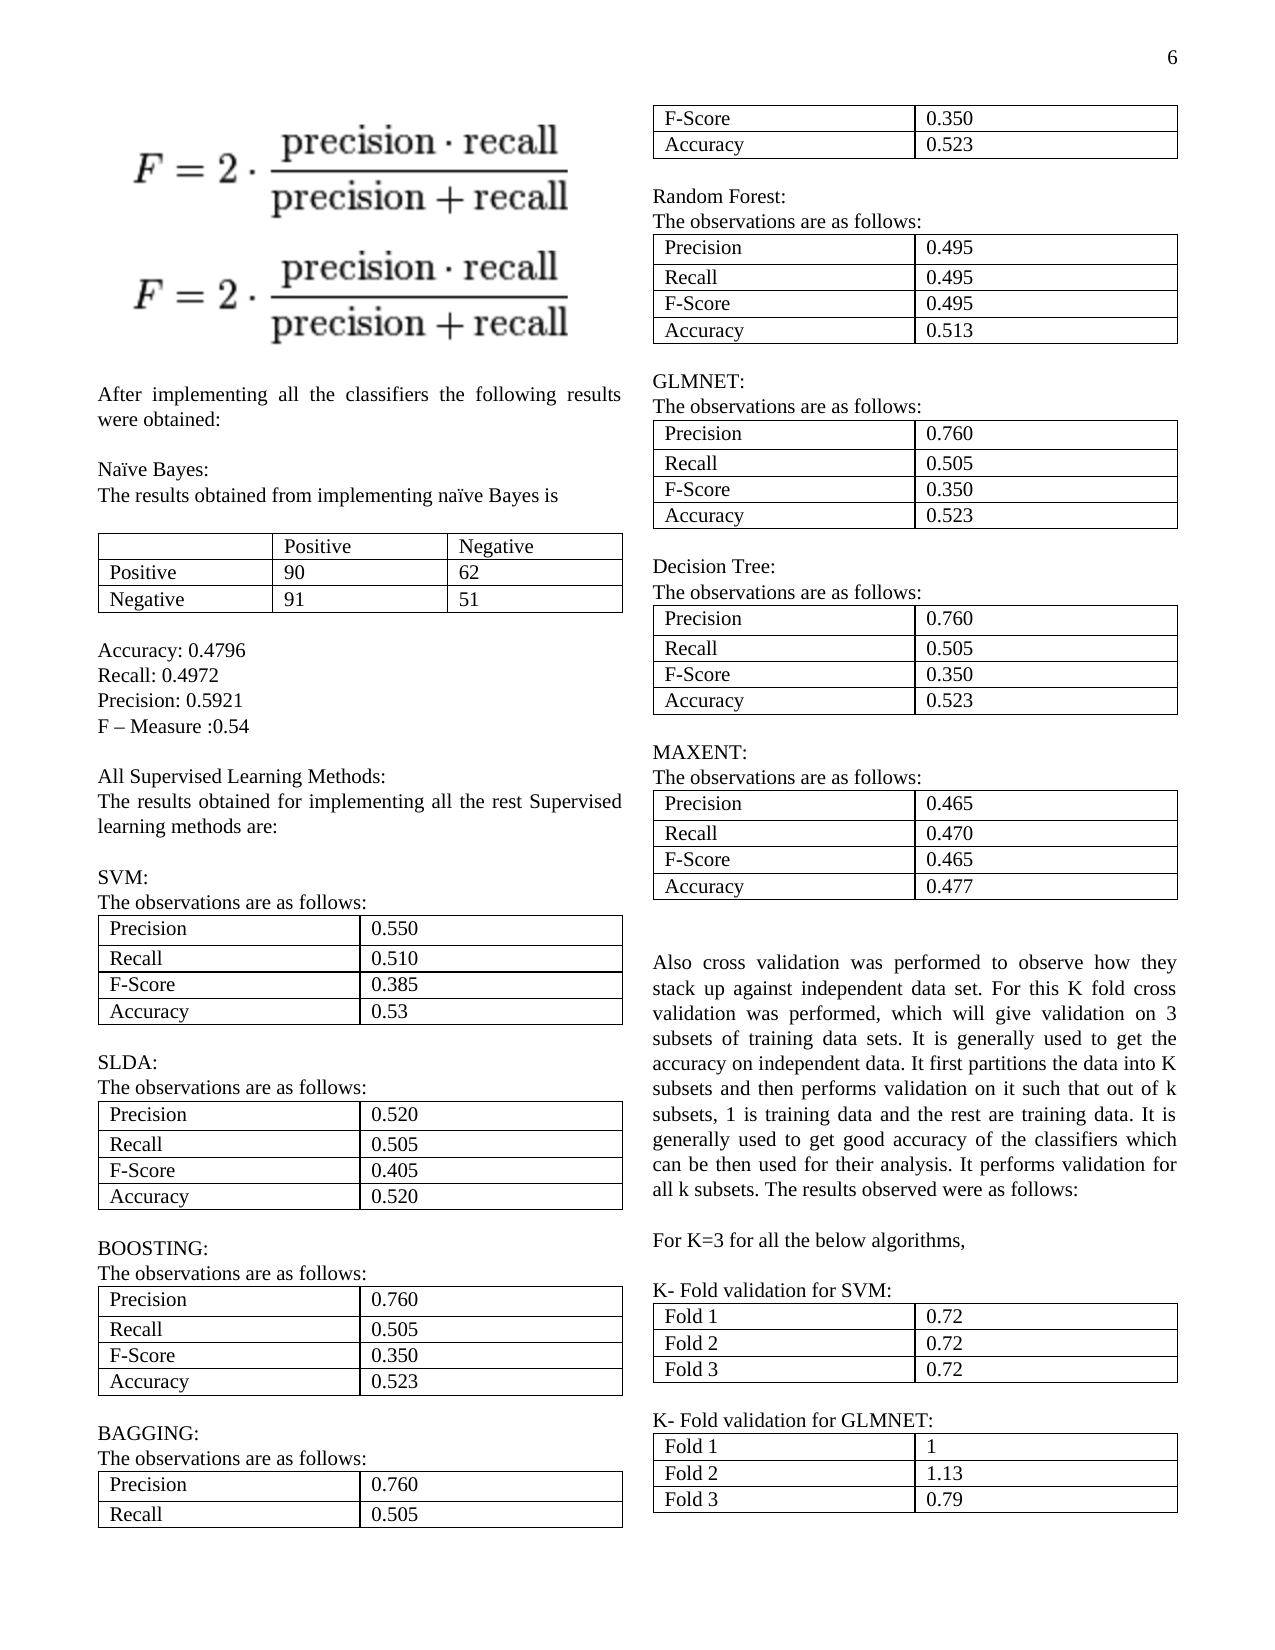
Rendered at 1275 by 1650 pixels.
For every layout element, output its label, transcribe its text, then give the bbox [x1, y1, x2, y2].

table_cell Recall [99, 1502, 359, 1527]
table_cell Recall [654, 821, 914, 846]
table_cell F-Score [654, 291, 914, 317]
text BAGGING: [97, 1421, 622, 1445]
text The observations are as follows: [97, 1446, 622, 1470]
picture [97, 105, 623, 356]
text SLDA: [97, 1050, 622, 1074]
text F – Measure :0.54 [97, 713, 622, 738]
table_cell 90 [273, 560, 447, 585]
table_cell F-Score [654, 477, 914, 502]
table_header Precision [99, 1287, 359, 1316]
table_header 0.465 [916, 791, 1177, 820]
table_cell 0.72 [916, 1330, 1177, 1356]
table_header 0.495 [916, 235, 1177, 264]
table_cell Recall [654, 450, 914, 476]
table_cell Accuracy [654, 318, 914, 343]
table_cell 0.53 [361, 999, 622, 1024]
table_cell F-Score [654, 662, 914, 687]
table_cell 0.495 [916, 265, 1177, 290]
table_header Precision [99, 916, 359, 945]
text GLMNET: [652, 369, 1177, 393]
table_cell 0.72 [916, 1357, 1177, 1382]
table_cell 0.505 [916, 636, 1177, 661]
table_header Fold 1 [654, 1304, 914, 1329]
table_cell 0.79 [916, 1487, 1177, 1512]
table_cell Fold 2 [654, 1461, 914, 1486]
table_cell Accuracy [654, 874, 914, 899]
table_header 0.760 [916, 606, 1177, 635]
table_cell 0.510 [361, 946, 622, 971]
table_cell 0.523 [916, 503, 1177, 528]
table_cell 0.350 [916, 106, 1177, 131]
table_header 0.550 [361, 916, 622, 945]
text The observations are as follows: [652, 394, 1177, 418]
text Random Forest: [652, 184, 1177, 208]
table_header 0.760 [916, 421, 1177, 449]
text SVM: [97, 865, 622, 889]
table_cell 91 [273, 586, 447, 612]
table_cell 0.350 [916, 477, 1177, 502]
table_cell Recall [654, 636, 914, 661]
table_header Negative [448, 534, 622, 559]
table_cell F-Score [99, 1158, 359, 1183]
table_cell Accuracy [99, 1369, 359, 1394]
table_cell 0.520 [361, 1184, 622, 1209]
table_cell 0.465 [916, 847, 1177, 872]
table_header 0.760 [361, 1472, 622, 1501]
table_cell 0.523 [916, 688, 1177, 713]
text The observations are as follows: [652, 209, 1177, 233]
text Accuracy: 0.4796 [97, 638, 622, 662]
text The observations are as follows: [97, 1075, 622, 1099]
table_cell 62 [448, 560, 622, 585]
table_cell 0.470 [916, 821, 1177, 846]
table_cell Fold 3 [654, 1357, 914, 1382]
text Precision: 0.5921 [97, 688, 622, 712]
text Recall: 0.4972 [97, 663, 622, 687]
table_cell 0.350 [916, 662, 1177, 687]
table_cell Accuracy [99, 1184, 359, 1209]
text BOOSTING: [97, 1235, 622, 1259]
table_cell 51 [448, 586, 622, 612]
text Also cross validation was performed to observe how they stack up against independent data set. For this K fold cross validation was performed, which will give validation on 3 subsets of training data sets. It is generally used to get the accuracy on independent data. It first partitions the data into K subsets and then performs validation on it such that out of k subsets, 1 is training data and the rest are training data. It is generally used to get good accuracy of the classifiers which can be then used for their analysis. It performs validation for all k subsets. The results observed were as follows: [652, 950, 1177, 1201]
table_header Precision [654, 421, 914, 449]
table_cell 0.523 [361, 1369, 622, 1394]
table_cell Positive [99, 560, 272, 585]
table_header [99, 534, 272, 559]
table_cell Fold 3 [654, 1487, 914, 1512]
table_cell Accuracy [99, 999, 359, 1024]
table_header Positive [273, 534, 447, 559]
table_header Precision [654, 791, 914, 820]
table_cell 0.505 [361, 1502, 622, 1527]
table_cell Accuracy [654, 503, 914, 528]
text The observations are as follows: [97, 1261, 622, 1285]
text For K=3 for all the below algorithms, [652, 1227, 1177, 1252]
table_cell 0.505 [361, 1131, 622, 1157]
table_cell 0.505 [361, 1317, 622, 1342]
table_cell Recall [654, 265, 914, 290]
text The results obtained for implementing all the rest Supervised learning methods are: [97, 789, 622, 838]
table_cell Recall [99, 1317, 359, 1342]
table_header 0.760 [361, 1287, 622, 1316]
text MAXENT: [652, 740, 1177, 764]
table_cell 1.13 [916, 1461, 1177, 1486]
table_header Precision [99, 1102, 359, 1130]
table_cell 0.350 [361, 1343, 622, 1368]
table_header Precision [654, 235, 914, 264]
table_header 1 [916, 1434, 1177, 1459]
table_cell 0.513 [916, 318, 1177, 343]
table_cell Negative [99, 586, 272, 612]
text All Supervised Learning Methods: [97, 764, 622, 788]
table_cell F-Score [99, 973, 359, 998]
table_cell F-Score [654, 847, 914, 872]
table_cell 0.405 [361, 1158, 622, 1183]
table_cell Accuracy [654, 132, 914, 157]
table_cell Recall [99, 946, 359, 971]
text Naïve Bayes: [97, 457, 622, 481]
text Decision Tree: [652, 554, 1177, 578]
table_header Precision [99, 1472, 359, 1501]
text K- Fold validation for SVM: [652, 1278, 1177, 1302]
table_header 0.72 [916, 1304, 1177, 1329]
table_header 0.520 [361, 1102, 622, 1130]
table_cell 0.385 [361, 973, 622, 998]
table_cell 0.505 [916, 450, 1177, 476]
table_cell 0.523 [916, 132, 1177, 157]
text After implementing all the classifiers the following results were obtained: [97, 382, 622, 431]
text The observations are as follows: [652, 579, 1177, 604]
table_cell F-Score [654, 106, 914, 131]
table_cell 0.477 [916, 874, 1177, 899]
text The observations are as follows: [652, 765, 1177, 789]
table_cell F-Score [99, 1343, 359, 1368]
table_cell Recall [99, 1131, 359, 1157]
table_cell Fold 2 [654, 1330, 914, 1356]
table_cell 0.495 [916, 291, 1177, 317]
table_cell Accuracy [654, 688, 914, 713]
text The observations are as follows: [97, 890, 622, 914]
text The results obtained from implementing naïve Bayes is [97, 482, 622, 507]
table_header Fold 1 [654, 1434, 914, 1459]
table_header Precision [654, 606, 914, 635]
text K- Fold validation for GLMNET: [652, 1408, 1177, 1432]
